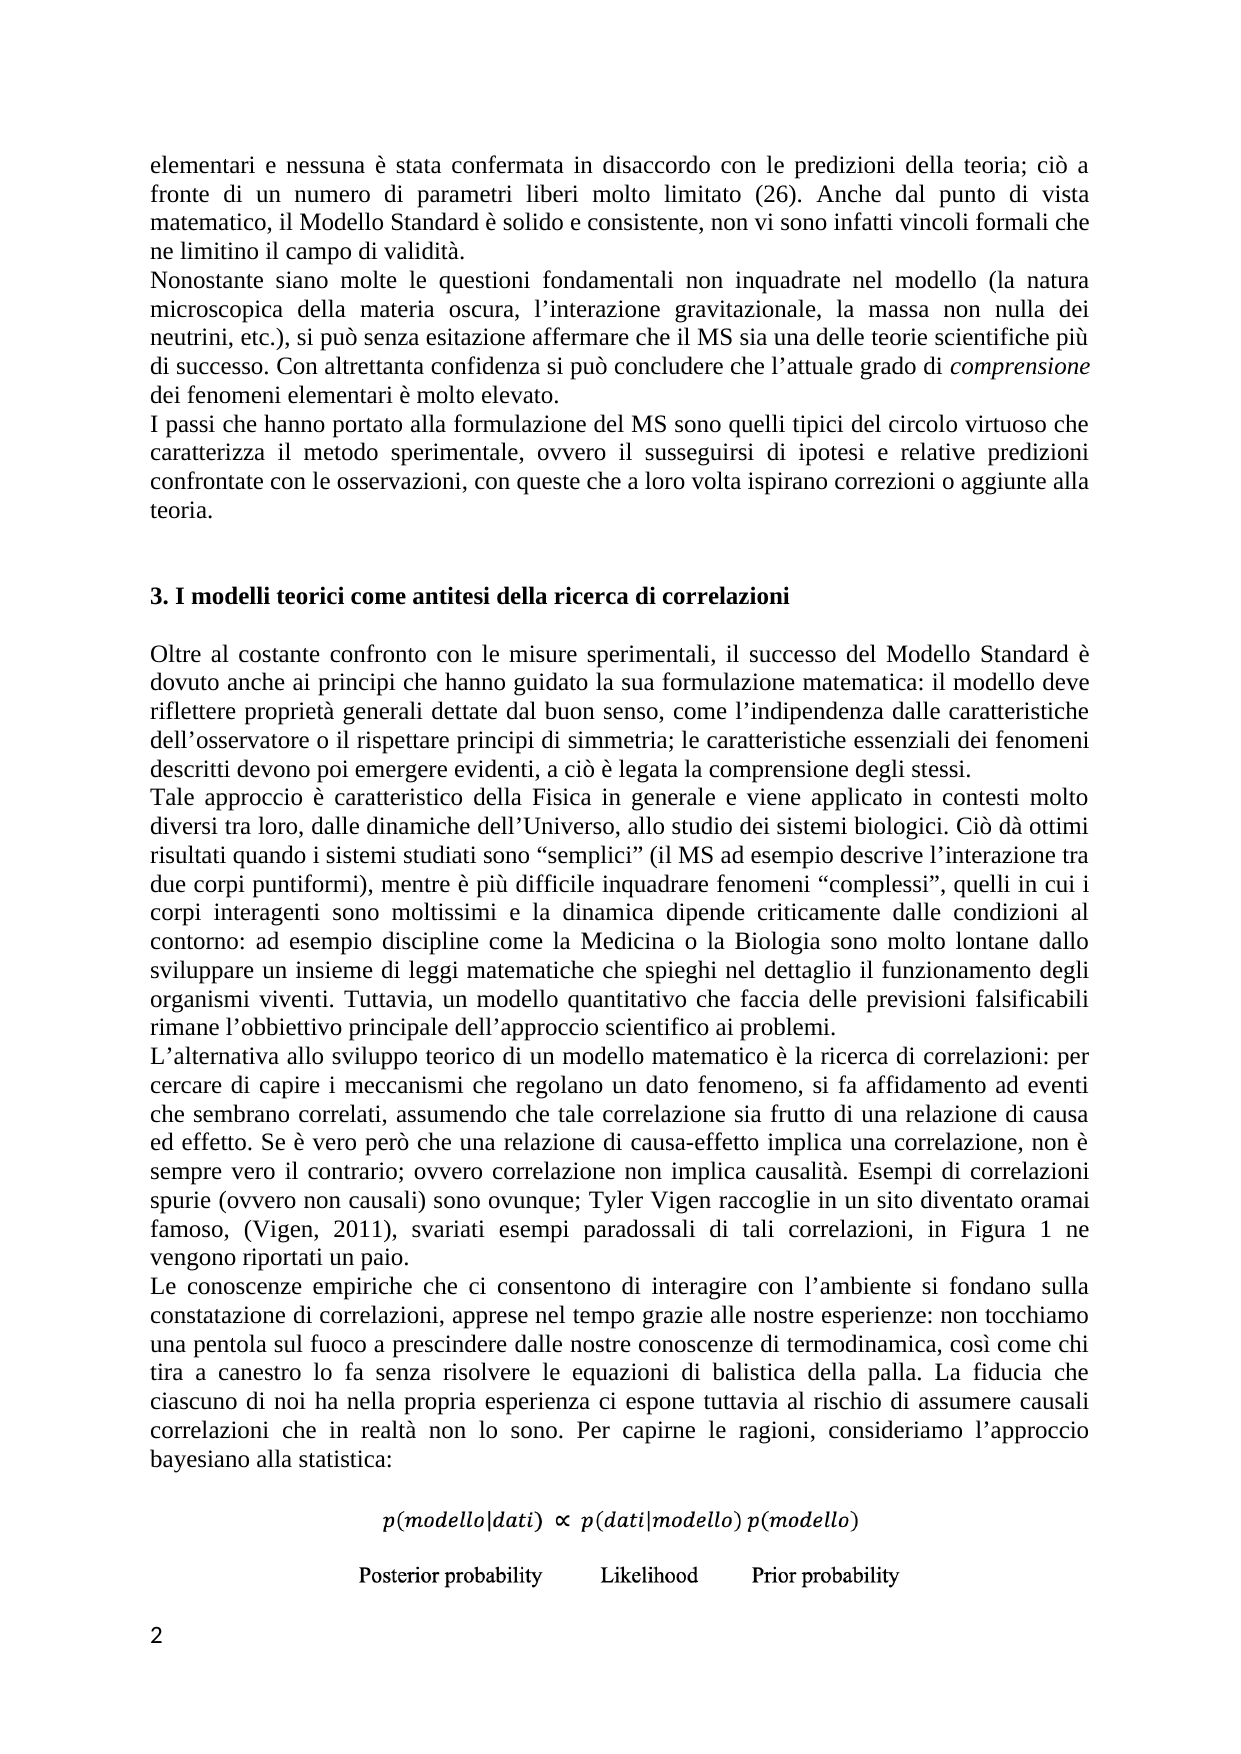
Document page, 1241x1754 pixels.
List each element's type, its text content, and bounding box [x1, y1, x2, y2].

text I passi che hanno portato alla formulazione del MS sono quelli tipici del circolo virtuoso che caratterizza il metodo sperimentale, ovvero il susseguirsi di ipotesi e relative predizioni confrontate con le osservazioni, con queste che a loro volta ispirano correzioni o aggiunte alla teoria. [150, 409, 1090, 524]
text Oltre al costante confronto con le misure sperimentali, il successo del Modello Standard è dovuto anche ai principi che hanno guidato la sua formulazione matematica: il modello deve riflettere proprietà generali dettate dal buon senso, come l’indipendenza dalle caratteristiche dell’osservatore o il rispettare principi di simmetria; le caratteristiche essenziali dei fenomeni descritti devono poi emergere evidenti, a ciò è legata la comprensione degli stessi. [150, 639, 1090, 782]
text 3. I modelli teorici come antitesi della ricerca di correlazioni [150, 581, 1090, 610]
text Tale approccio è caratteristico della Fisica in generale e viene applicato in contesti molto diversi tra loro, dalle dinamiche dell’Universo, allo studio dei sistemi biologici. Ciò dà ottimi risultati quando i sistemi studiati sono “semplici” (il MS ad esempio descrive l’interazione tra due corpi puntiformi), mentre è più difficile inquadrare fenomeni “complessi”, quelli in cui i corpi interagenti sono moltissimi e la dinamica dipende criticamente dalle condizioni al contorno: ad esempio discipline come la Medicina o la Biologia sono molto lontane dallo sviluppare un insieme di leggi matematiche che spieghi nel dettaglio il funzionamento degli organismi viventi. Tuttavia, un modello quantitativo che faccia delle previsioni falsificabili rimane l’obbiettivo principale dell’approccio scientifico ai problemi. [150, 782, 1090, 1041]
text Nonostante siano molte le questioni fondamentali non inquadrate nel modello (la natura microscopica della materia oscura, l’interazione gravitazionale, la massa non nulla dei neutrini, etc.), si può senza esitazione affermare che il MS sia una delle teorie scientifiche più di successo. Con altrettanta confidenza si può concludere che l’attuale grado di comprensione dei fenomeni elementari è molto elevato. [150, 265, 1090, 409]
picture [327, 1501, 913, 1600]
text L’alternativa allo sviluppo teorico di un modello matematico è la ricerca di correlazioni: per cercare di capire i meccanismi che regolano un dato fenomeno, si fa affidamento ad eventi che sembrano correlati, assumendo che tale correlazione sia frutto di una relazione di causa ed effetto. Se è vero però che una relazione di causa-effetto implica una correlazione, non è sempre vero il contrario; ovvero correlazione non implica causalità. Esempi di correlazioni spurie (ovvero non causali) sono ovunque; Tyler Vigen raccoglie in un sito diventato oramai famoso, , svariati esempi paradossali di tali correlazioni, in Figura 1 ne vengono riportati un paio. [150, 1041, 1090, 1271]
text Le conoscenze empiriche che ci consentono di interagire con l’ambiente si fondano sulla constatazione di correlazioni, apprese nel tempo grazie alle nostre esperienze: non tocchiamo una pentola sul fuoco a prescindere dalle nostre conoscenze di termodinamica, così come chi tira a canestro lo fa senza risolvere le equazioni di balistica della palla. La fiducia che ciascuno di noi ha nella propria esperienza ci espone tuttavia al rischio di assumere causali correlazioni che in realtà non lo sono. Per capirne le ragioni, consideriamo l’approccio bayesiano alla statistica: [150, 1271, 1090, 1472]
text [150, 150, 1090, 265]
